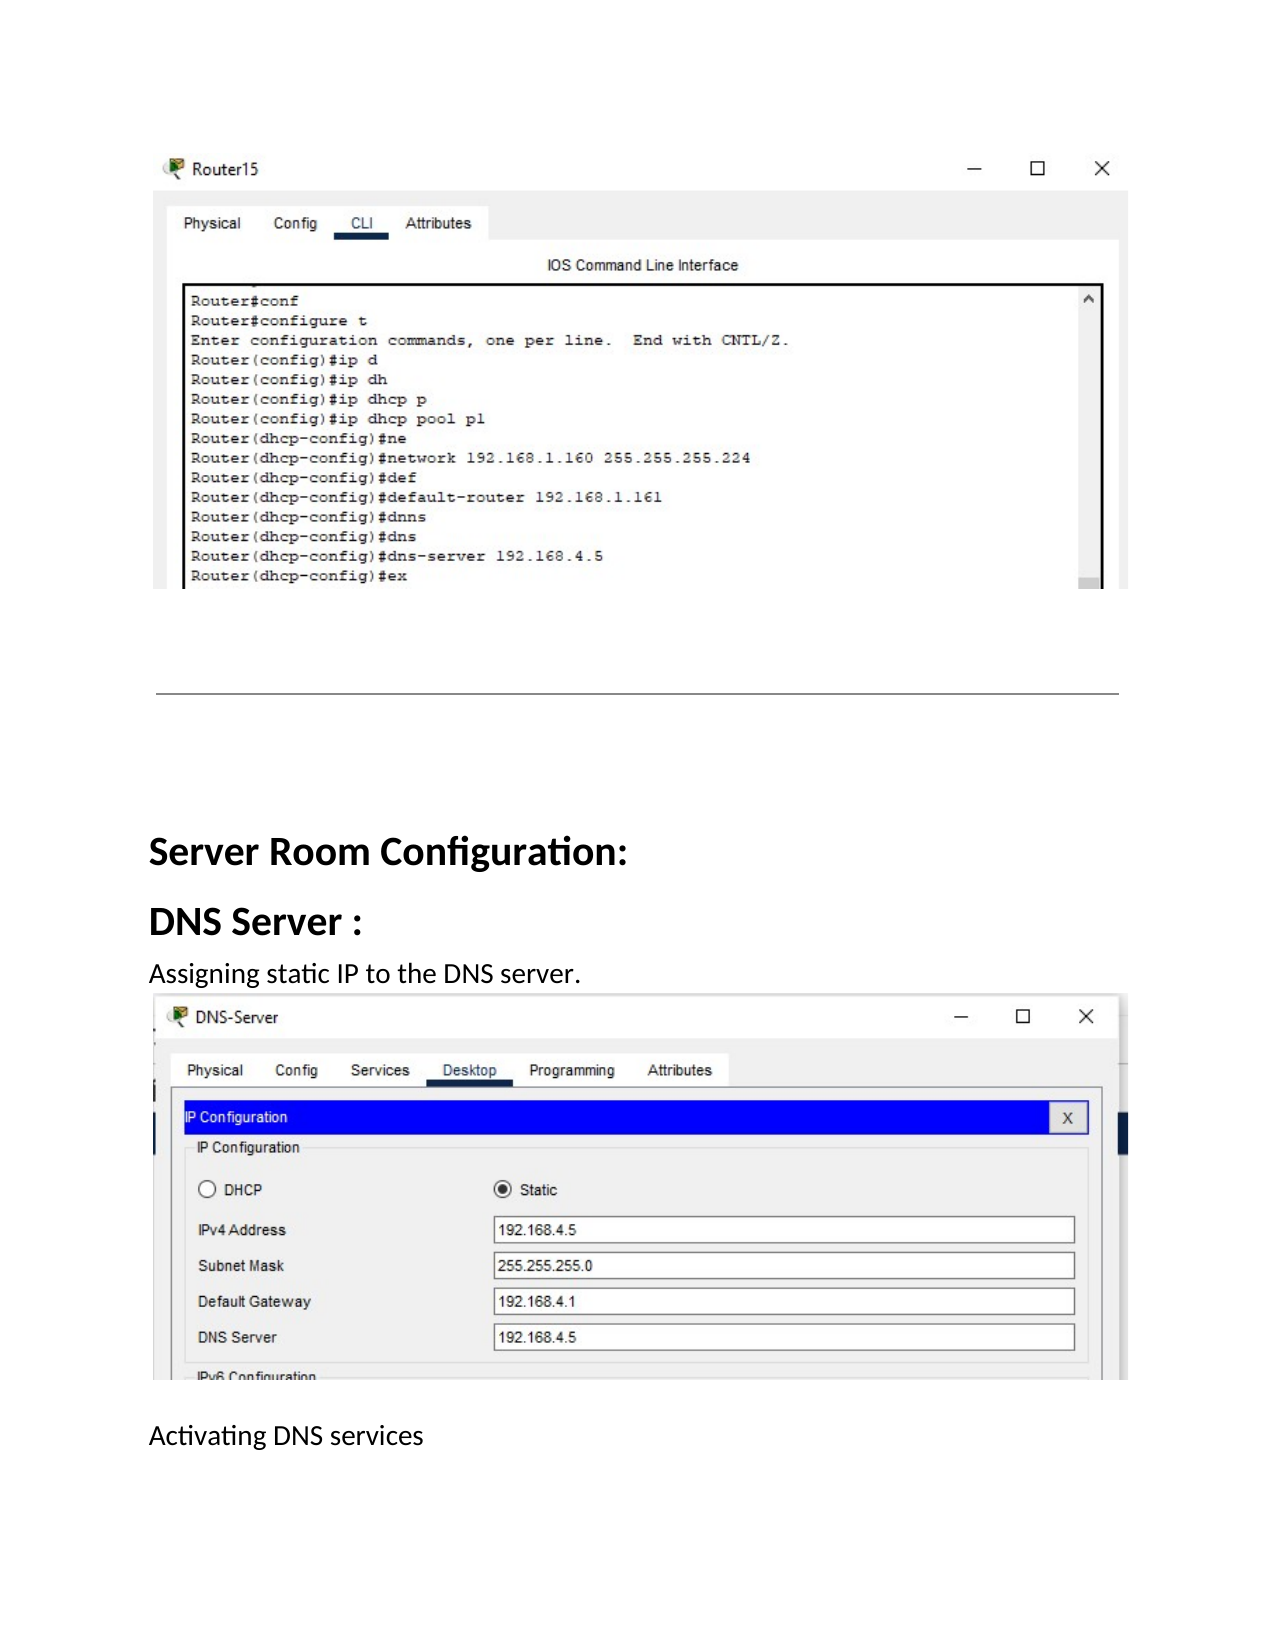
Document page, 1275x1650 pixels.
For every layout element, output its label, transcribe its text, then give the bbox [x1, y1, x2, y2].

text Server Room Configuration: [148, 825, 813, 876]
text Activating DNS services [148, 1417, 1122, 1453]
text DNS Server : [148, 895, 813, 946]
picture [153, 153, 1129, 589]
text Assigning static IP to the DNS server. [148, 955, 1122, 991]
picture [153, 993, 1129, 1380]
